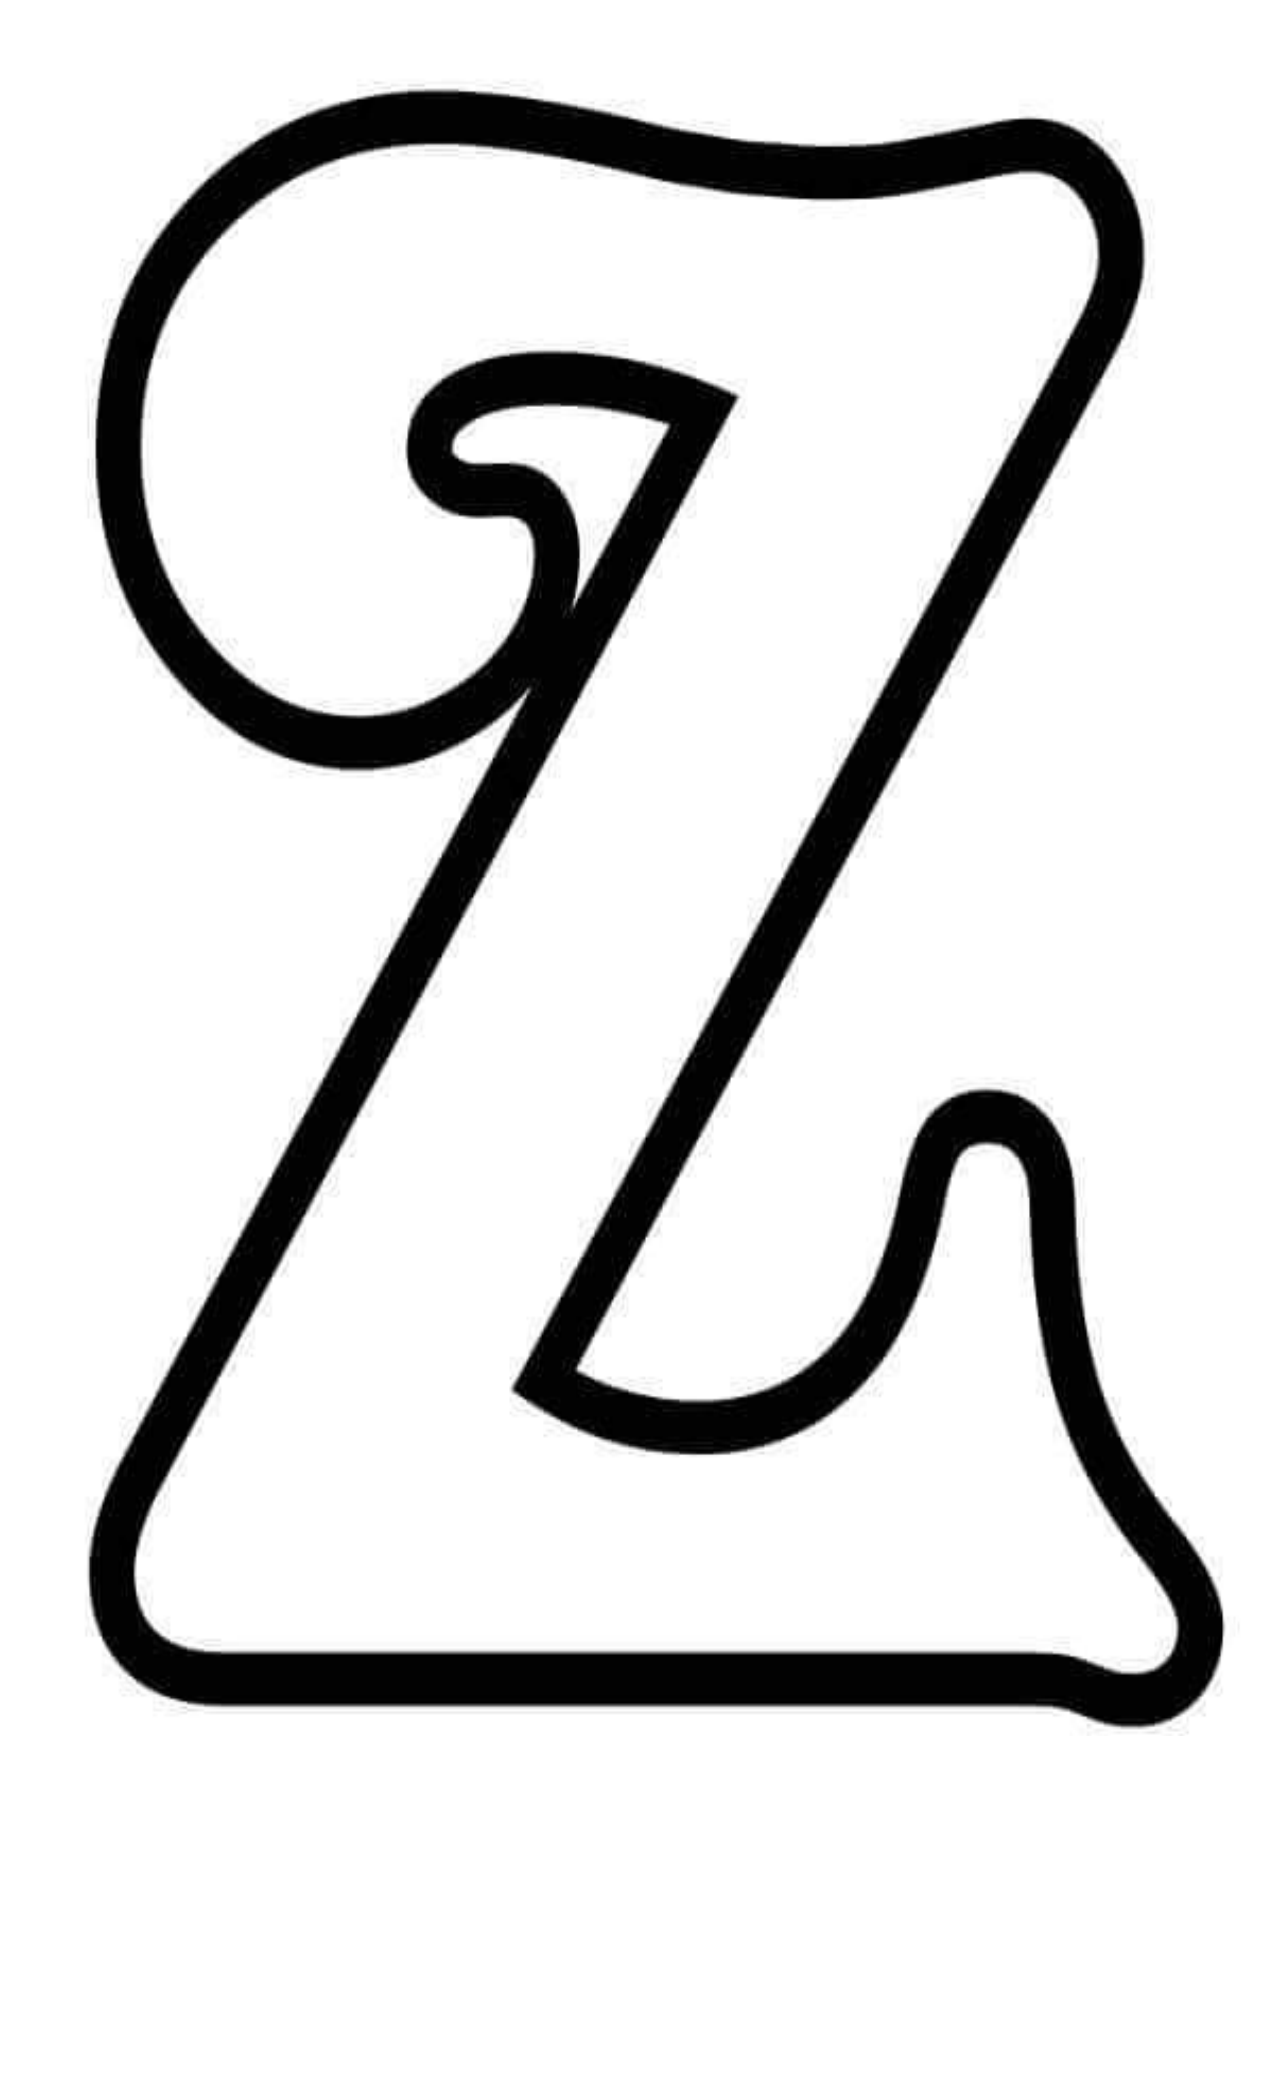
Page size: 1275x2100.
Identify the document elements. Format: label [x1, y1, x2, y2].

picture [75, 75, 1241, 1736]
